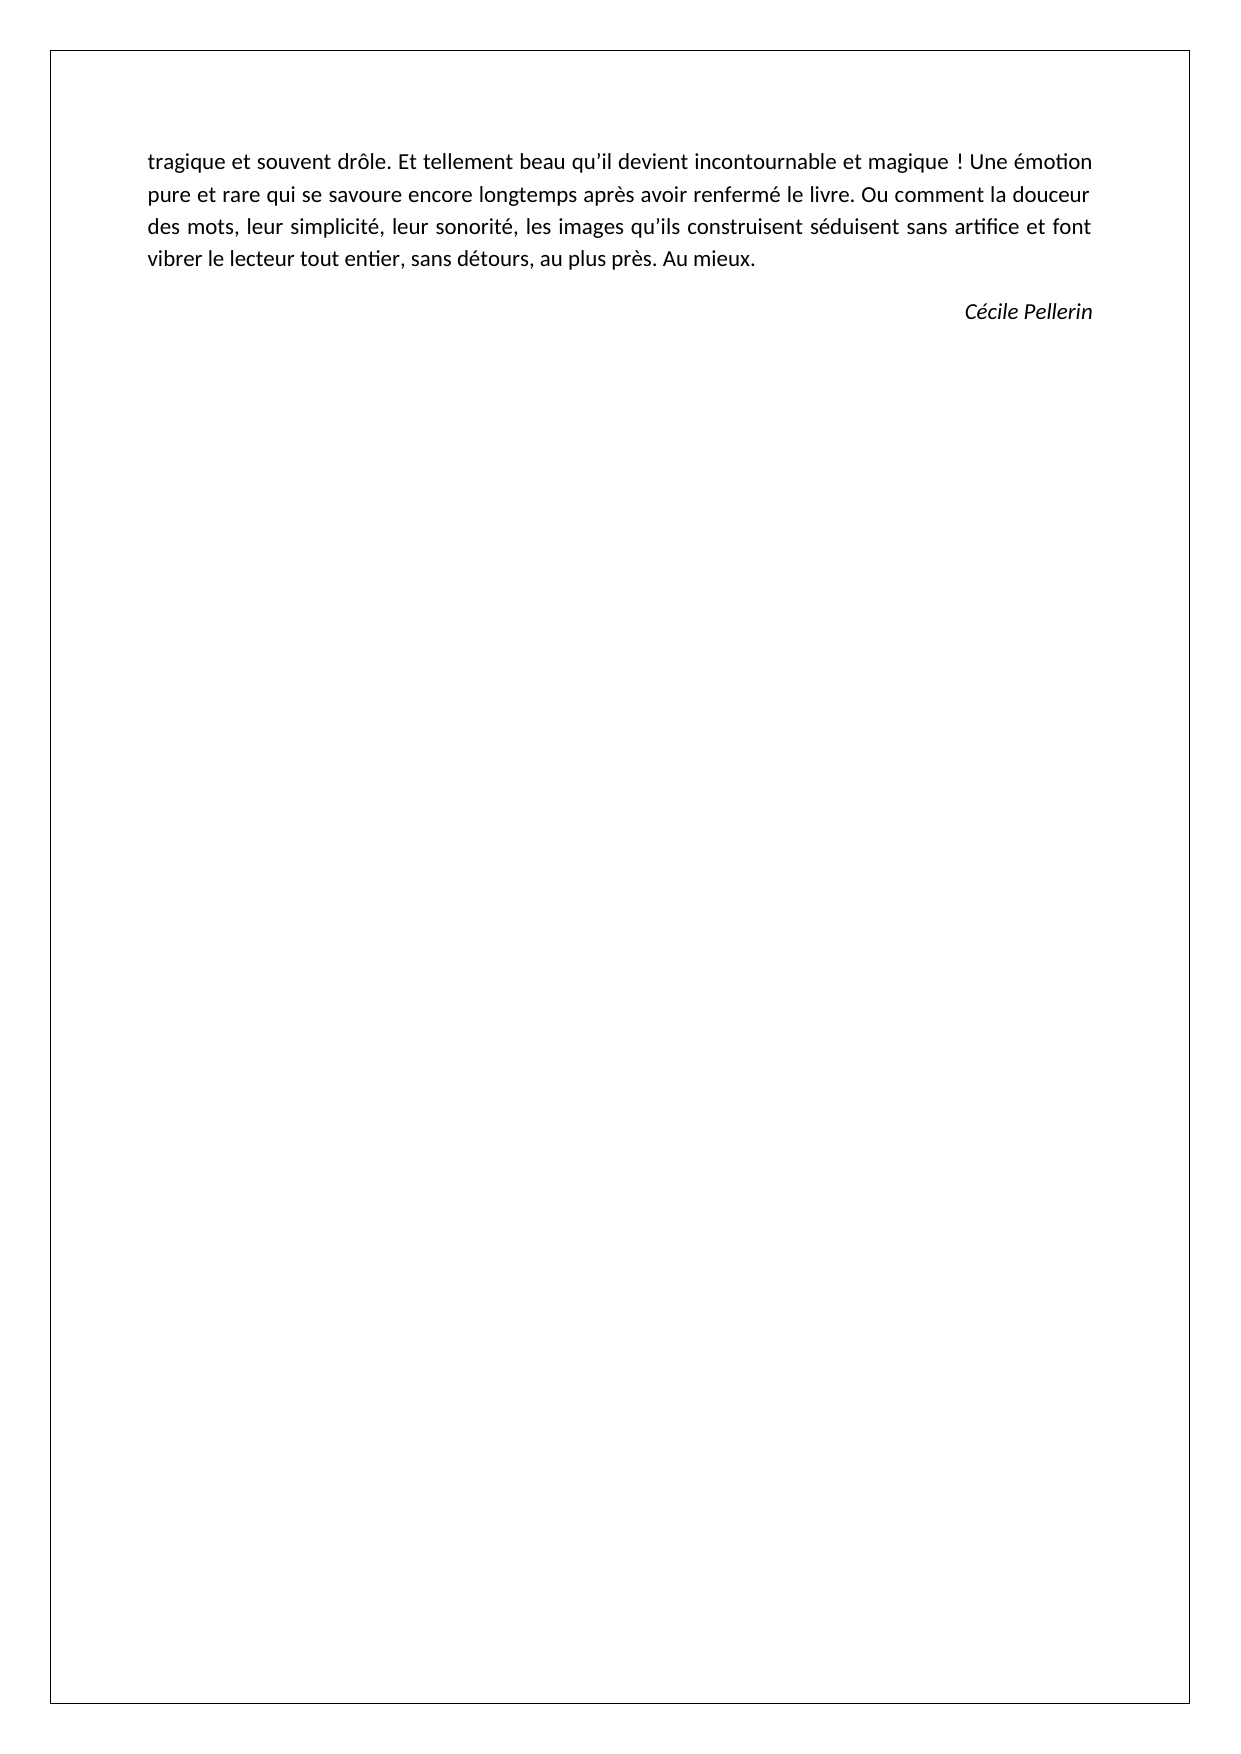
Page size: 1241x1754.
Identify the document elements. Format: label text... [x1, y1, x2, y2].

text Cécile Pellerin [147, 297, 1093, 325]
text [147, 147, 1093, 272]
